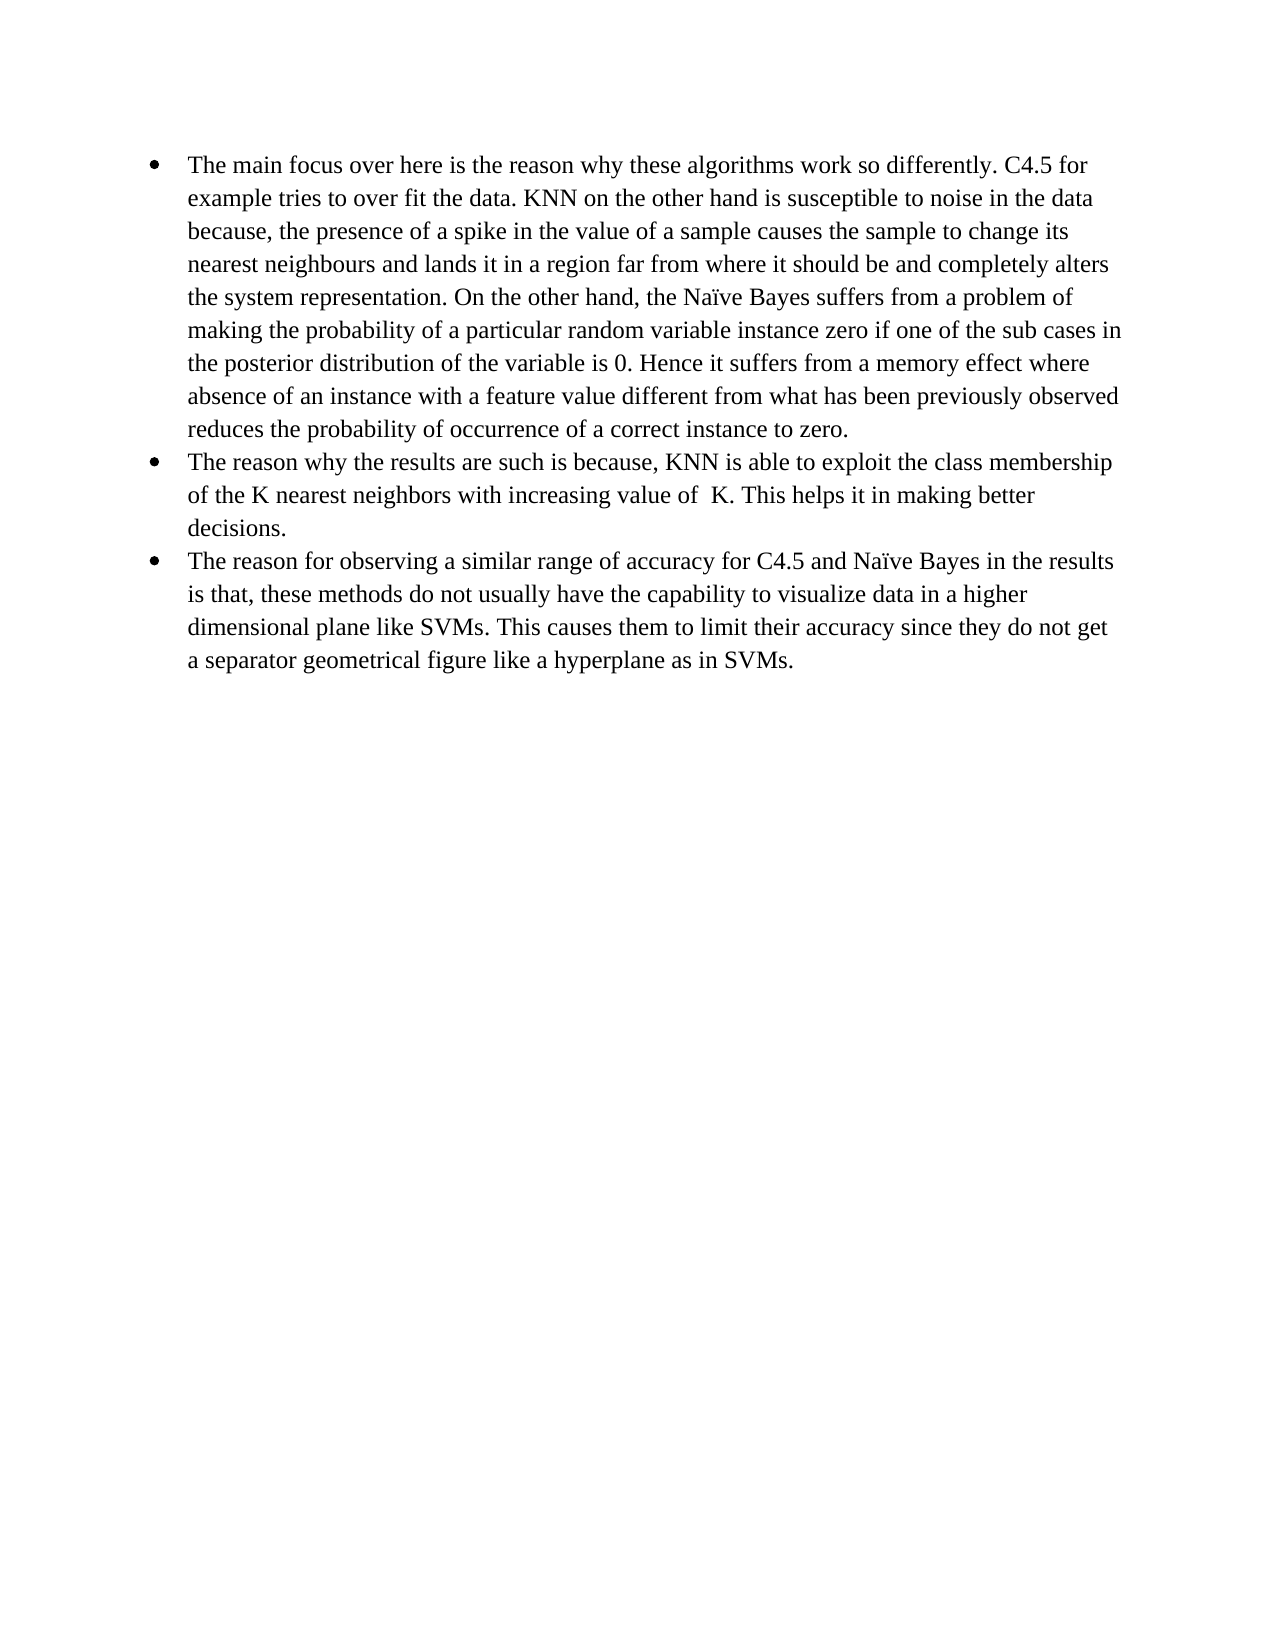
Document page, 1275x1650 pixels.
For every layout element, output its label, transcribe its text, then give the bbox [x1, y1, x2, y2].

list The reason for observing a similar range of accuracy for C4.5 and Naïve Bayes in the results is that, these methods do not usually have the capability to visualize data in a higher dimensional plane like SVMs. This causes them to limit their accuracy since they do not get a separator geometrical figure like a hyperplane as in SVMs. [150, 546, 1125, 674]
list The main focus over here is the reason why these algorithms work so differently. C4.5 for example tries to over fit the data. KNN on the other hand is susceptible to noise in the data because, the presence of a spike in the value of a sample causes the sample to change its nearest neighbours and lands it in a region far from where it should be and completely alters the system representation. On the other hand, the Naïve Bayes suffers from a problem of making the probability of a particular random variable instance zero if one of the sub cases in the posterior distribution of the variable is 0. Hence it suffers from a memory effect where absence of an instance with a feature value different from what has been previously observed reduces the probability of occurrence of a correct instance to zero. [150, 150, 1125, 443]
list The reason why the results are such is because, KNN is able to exploit the class membership of the K nearest neighbors with increasing value of K. This helps it in making better decisions. [150, 447, 1125, 542]
